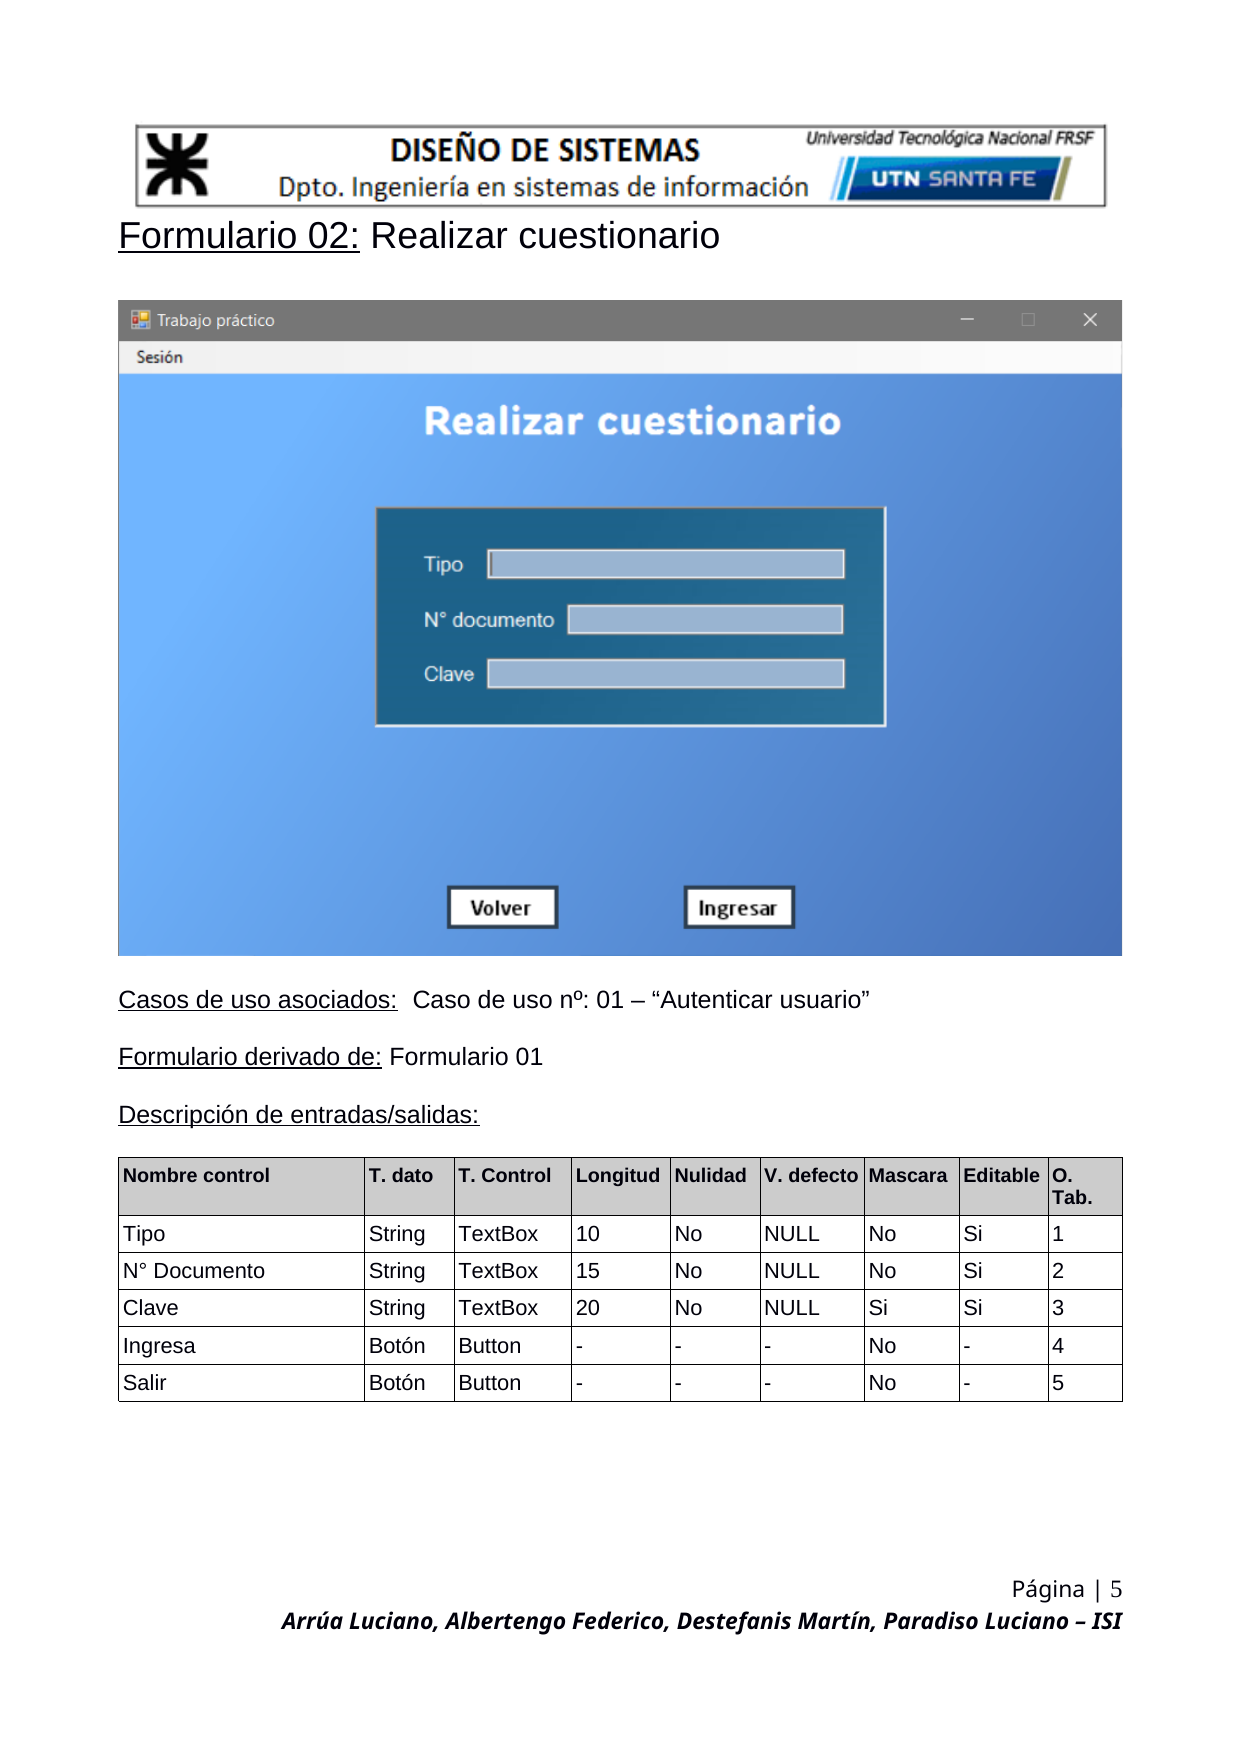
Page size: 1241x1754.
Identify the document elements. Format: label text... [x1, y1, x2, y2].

table_cell TextBox [455, 1216, 571, 1252]
table_cell N° Documento [119, 1253, 364, 1289]
table_header T. Control [455, 1158, 571, 1215]
table_cell Si [960, 1290, 1048, 1326]
table_cell String [365, 1216, 454, 1252]
table_cell 5 [1049, 1365, 1122, 1401]
table_header Mascara [865, 1158, 959, 1215]
table_cell - [960, 1327, 1048, 1363]
table_cell 1 [1049, 1216, 1122, 1252]
table_cell No [671, 1253, 760, 1289]
table_cell Button [455, 1365, 571, 1401]
table_cell - [671, 1365, 760, 1401]
table_cell - [761, 1327, 864, 1363]
table_cell No [865, 1327, 959, 1363]
text Descripción de entradas/salidas: [118, 1100, 1122, 1128]
text Casos de uso asociados: Caso de uso nº: 01 – “Autenticar usuario” [118, 985, 1122, 1013]
table_cell - [960, 1365, 1048, 1401]
table_cell - [572, 1327, 670, 1363]
text Formulario 02: Realizar cuestionario [118, 207, 1122, 257]
table_cell Si [960, 1253, 1048, 1289]
table_header Nombre control [119, 1158, 364, 1215]
picture [127, 118, 1113, 207]
table_cell Si [865, 1290, 959, 1326]
table_cell Button [455, 1327, 571, 1363]
table_cell - [671, 1327, 760, 1363]
table_cell No [865, 1253, 959, 1289]
table_cell Salir [119, 1365, 364, 1401]
table_cell String [365, 1290, 454, 1326]
table_cell 2 [1049, 1253, 1122, 1289]
table_cell 3 [1049, 1290, 1122, 1326]
table_cell NULL [761, 1253, 864, 1289]
table_cell No [865, 1365, 959, 1401]
table_cell TextBox [455, 1290, 571, 1326]
table_cell Ingresa [119, 1327, 364, 1363]
table_header O. Tab. [1049, 1158, 1122, 1215]
picture [118, 300, 1123, 956]
text Formulario derivado de: Formulario 01 [118, 1042, 1122, 1071]
table_cell NULL [761, 1290, 864, 1326]
table_header V. defecto [761, 1158, 864, 1215]
table_cell Botón [365, 1365, 454, 1401]
table_cell No [865, 1216, 959, 1252]
table_cell Clave [119, 1290, 364, 1326]
table_cell Si [960, 1216, 1048, 1252]
table_cell No [671, 1216, 760, 1252]
table_cell - [572, 1365, 670, 1401]
table_cell NULL [761, 1216, 864, 1252]
table_header Nulidad [671, 1158, 760, 1215]
table_cell 10 [572, 1216, 670, 1252]
table_cell String [365, 1253, 454, 1289]
table_cell 4 [1049, 1327, 1122, 1363]
table_cell TextBox [455, 1253, 571, 1289]
table_cell - [761, 1365, 864, 1401]
table_cell No [671, 1290, 760, 1326]
table_cell 20 [572, 1290, 670, 1326]
table_header Longitud [572, 1158, 670, 1215]
table_header T. dato [365, 1158, 454, 1215]
table_cell Botón [365, 1327, 454, 1363]
table_header Editable [960, 1158, 1048, 1215]
table_cell Tipo [119, 1216, 364, 1252]
table_cell 15 [572, 1253, 670, 1289]
